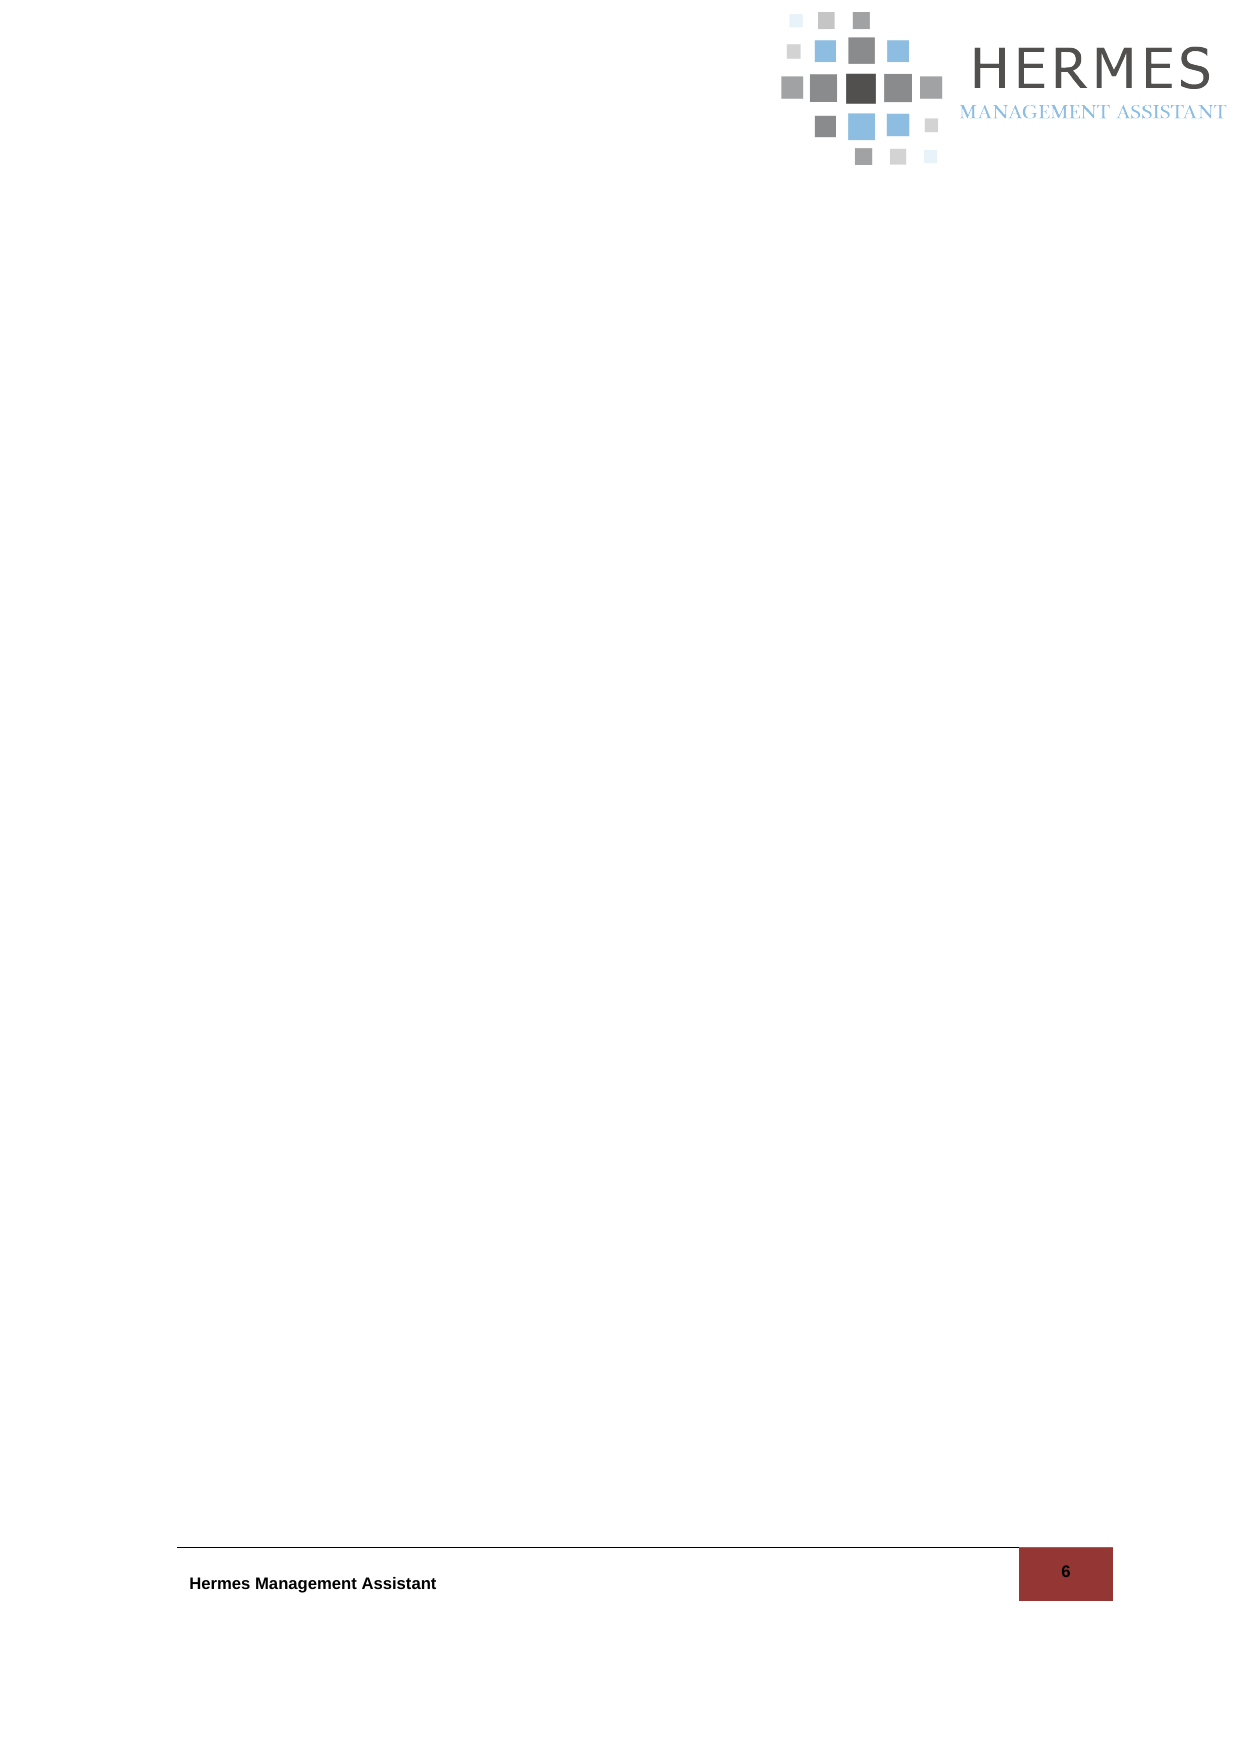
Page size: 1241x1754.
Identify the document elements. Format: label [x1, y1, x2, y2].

picture [781, 12, 1227, 165]
